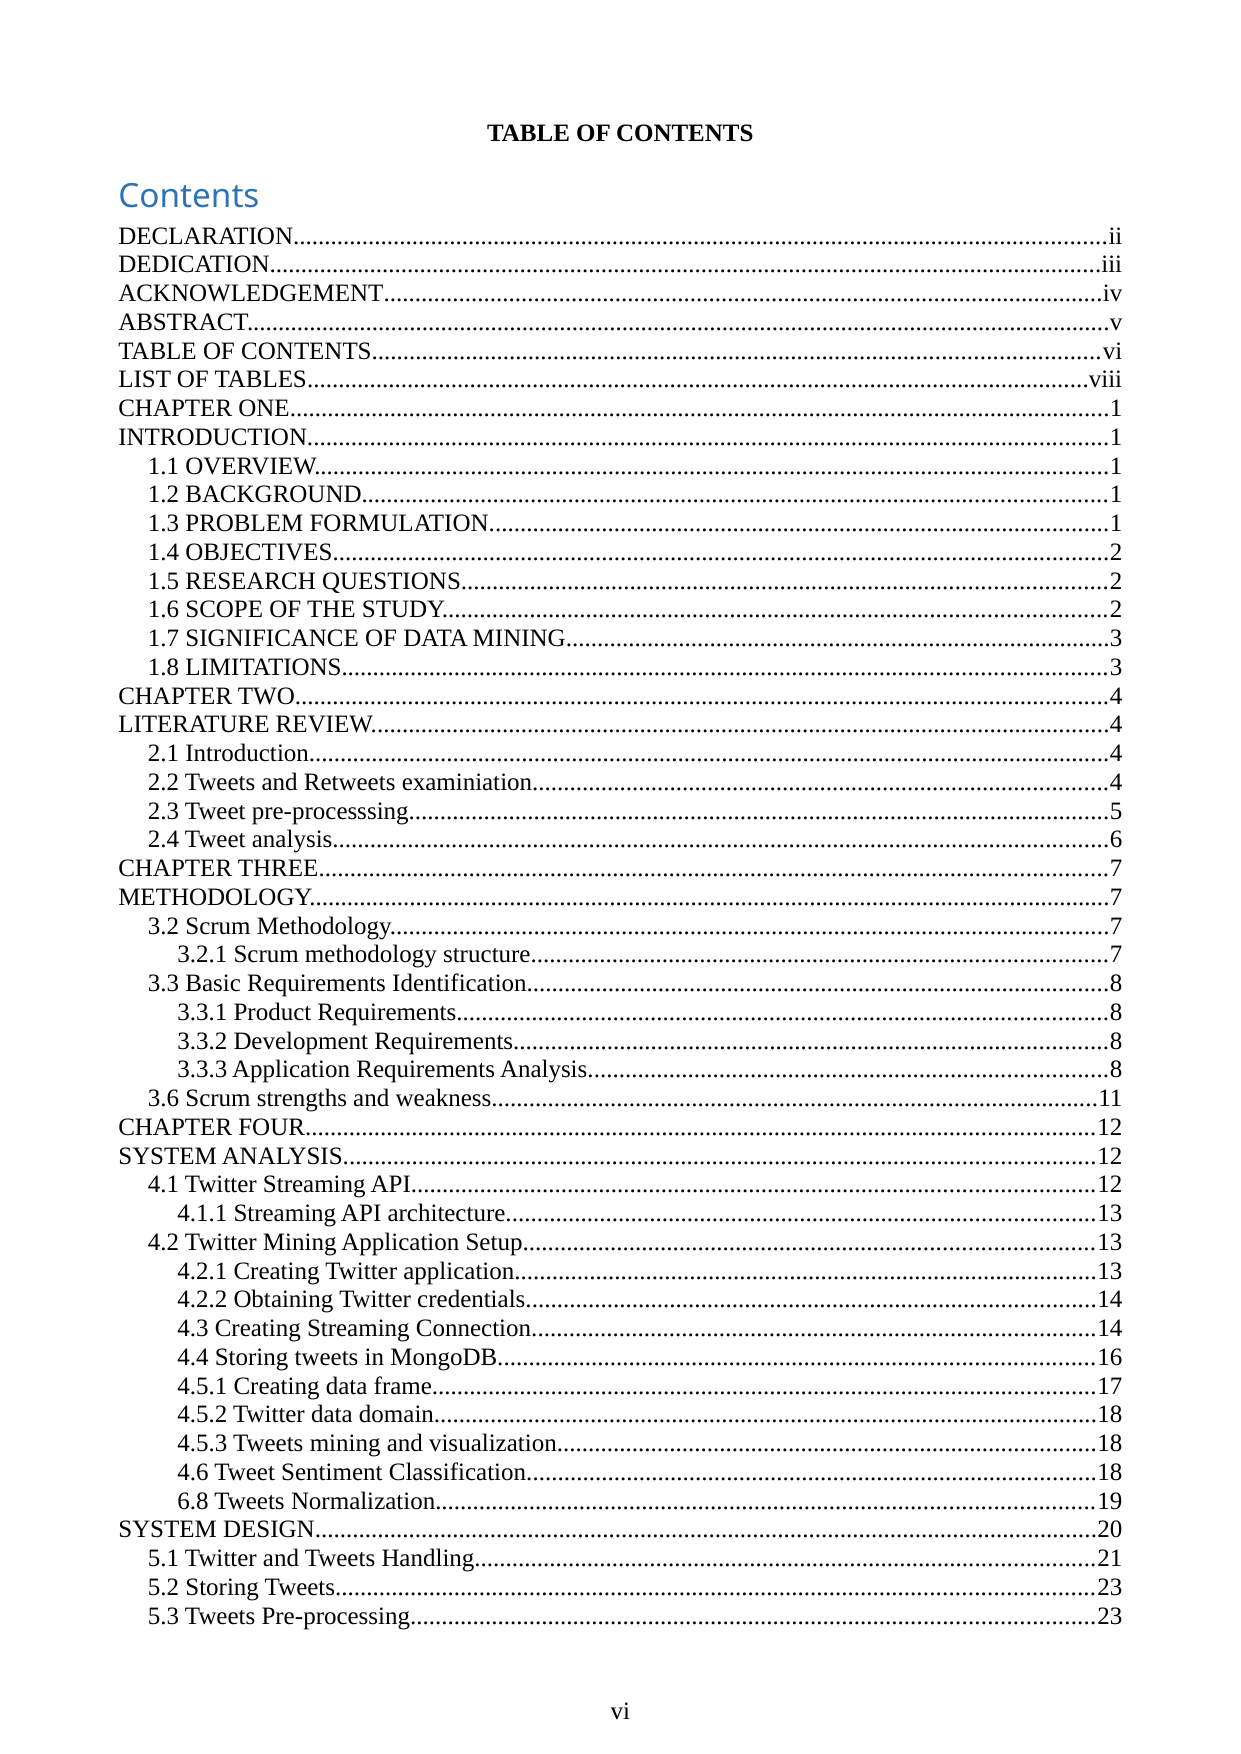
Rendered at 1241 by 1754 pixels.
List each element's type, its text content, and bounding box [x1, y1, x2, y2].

subtitle TABLE OF CONTENTS [118, 118, 1122, 147]
